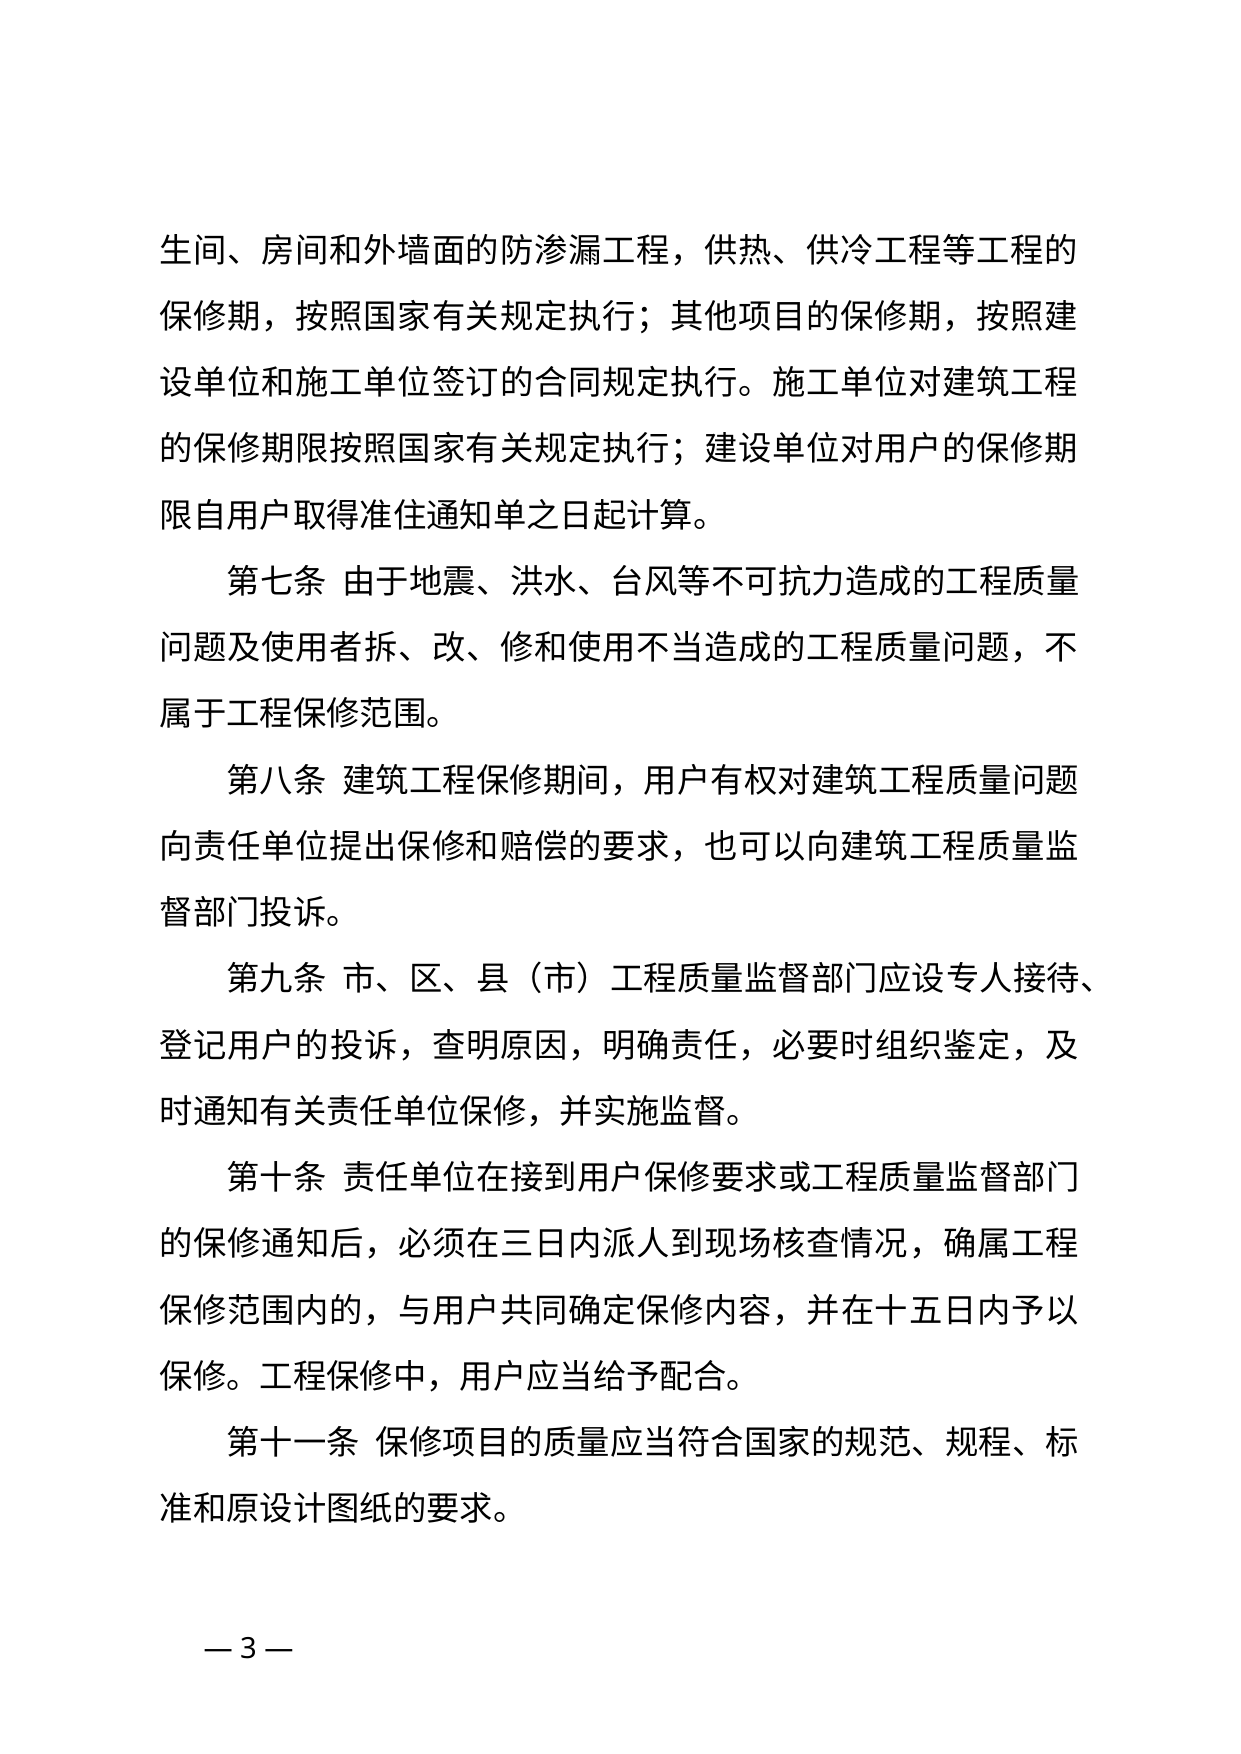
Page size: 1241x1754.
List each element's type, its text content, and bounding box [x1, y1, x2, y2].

text 第八条 建筑工程保修期间，用户有权对建筑工程质量问题向责任单位提出保修和赔偿的要求，也可以向建筑工程质量监督部门投诉。 [159, 744, 1081, 943]
text 第十条 责任单位在接到用户保修要求或工程质量监督部门的保修通知后，必须在三日内派人到现场核查情况，确属工程保修范围内的，与用户共同确定保修内容，并在十五日内予以保修。工程保修中，用户应当给予配合。 [159, 1142, 1081, 1407]
text 第七条 由于地震、洪水、台风等不可抗力造成的工程质量问题及使用者拆、改、修和使用不当造成的工程质量问题，不属于工程保修范围。 [159, 546, 1081, 744]
text 第九条 市、区、县（市）工程质量监督部门应设专人接待、登记用户的投诉，查明原因，明确责任，必要时组织鉴定，及时通知有关责任单位保修，并实施监督。 [159, 943, 1081, 1142]
text 第十一条 保修项目的质量应当符合国家的规范、规程、标准和原设计图纸的要求。 [159, 1407, 1081, 1539]
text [159, 214, 1081, 546]
